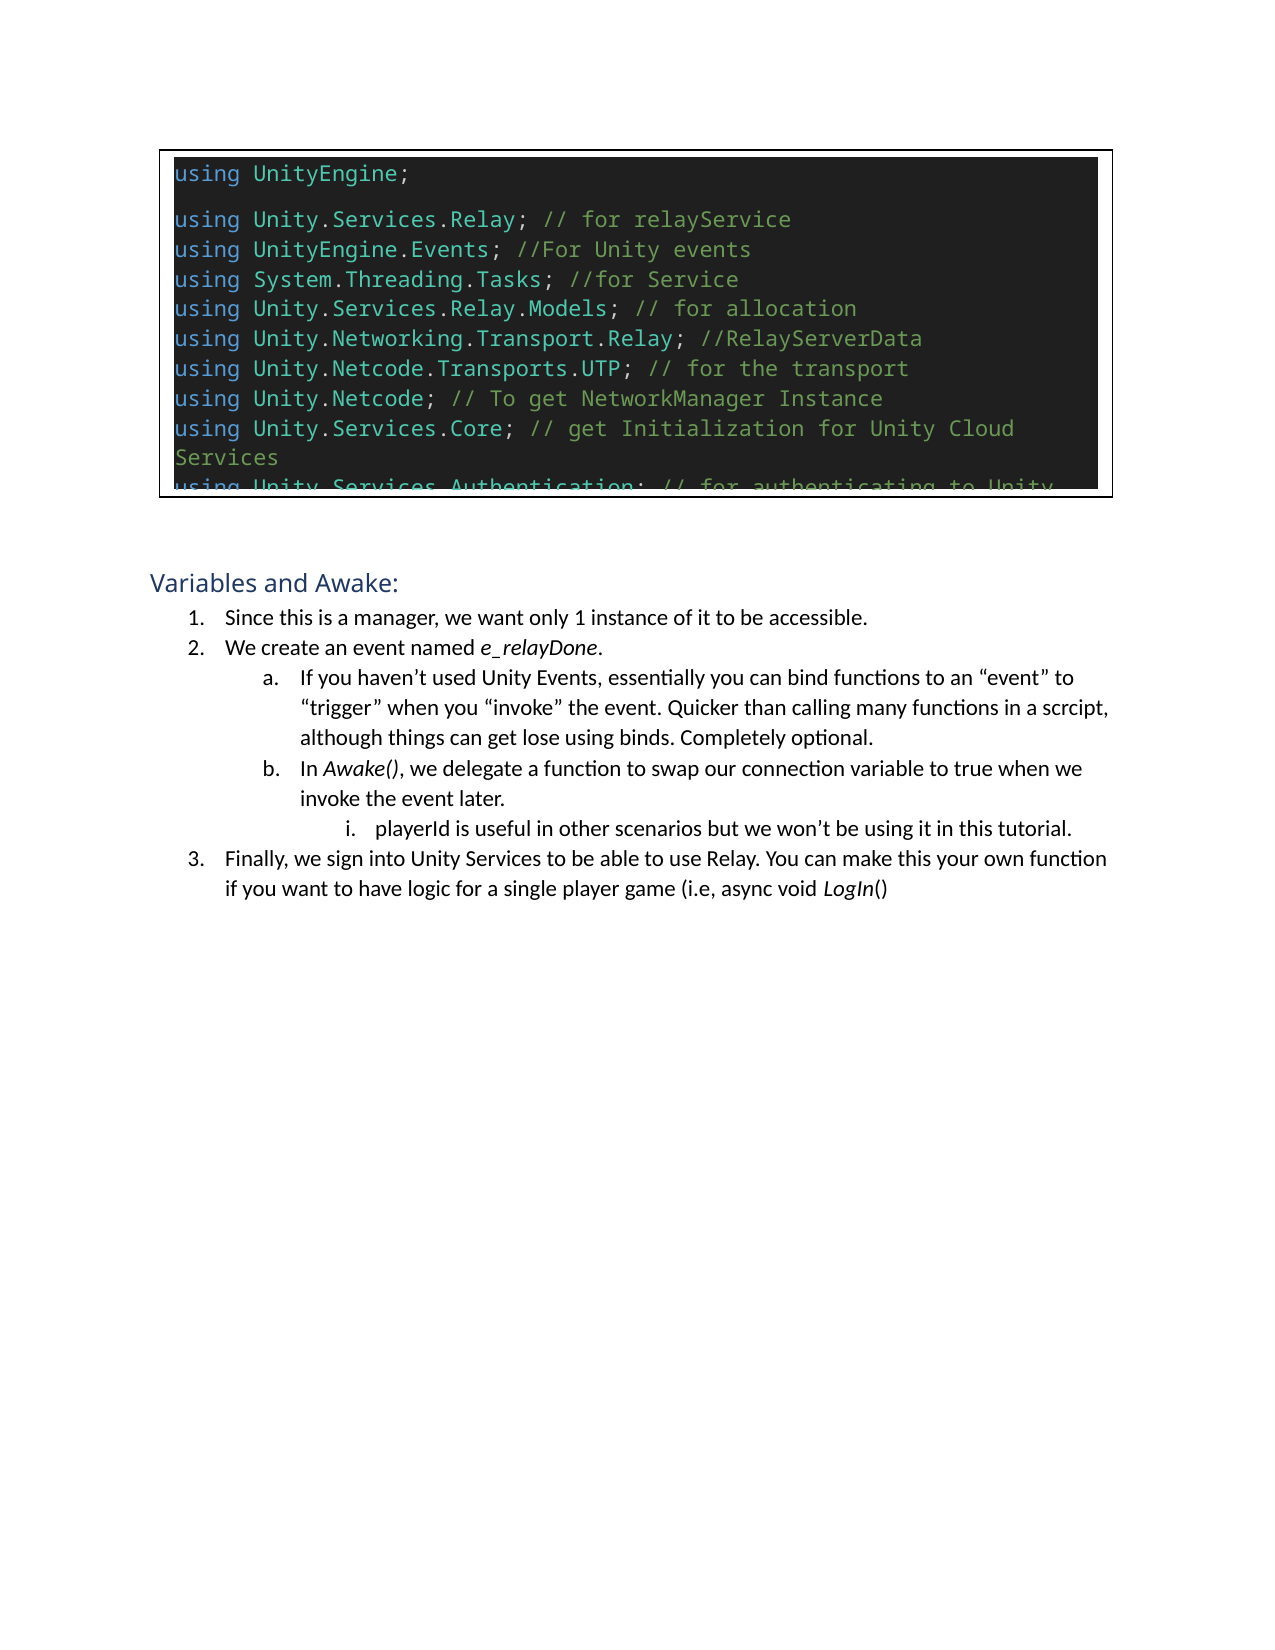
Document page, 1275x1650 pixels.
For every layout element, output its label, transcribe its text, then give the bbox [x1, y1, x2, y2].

list Since this is a manager, we want only 1 instance of it to be accessible. [187, 603, 1125, 631]
list We create an event named e_relayDone. [187, 633, 1125, 661]
list Finally, we sign into Unity Services to be able to use Relay. You can make this your own function if you want to have logic for a single player game (i.e, async void LogIn() [187, 844, 1125, 902]
subtitle Variables and Awake: [150, 566, 1125, 600]
list playerId is useful in other scenarios but we won’t be using it in this tutorial. [356, 814, 1125, 842]
list In Awake(), we delegate a function to swap our connection variable to true when we invoke the event later. [262, 754, 1125, 812]
list If you haven’t used Unity Events, essentially you can bind functions to an “event” to “trigger” when you “invoke” the event. Quicker than calling many functions in a scrcipt, although things can get lose using binds. Completely optional. [262, 663, 1125, 751]
